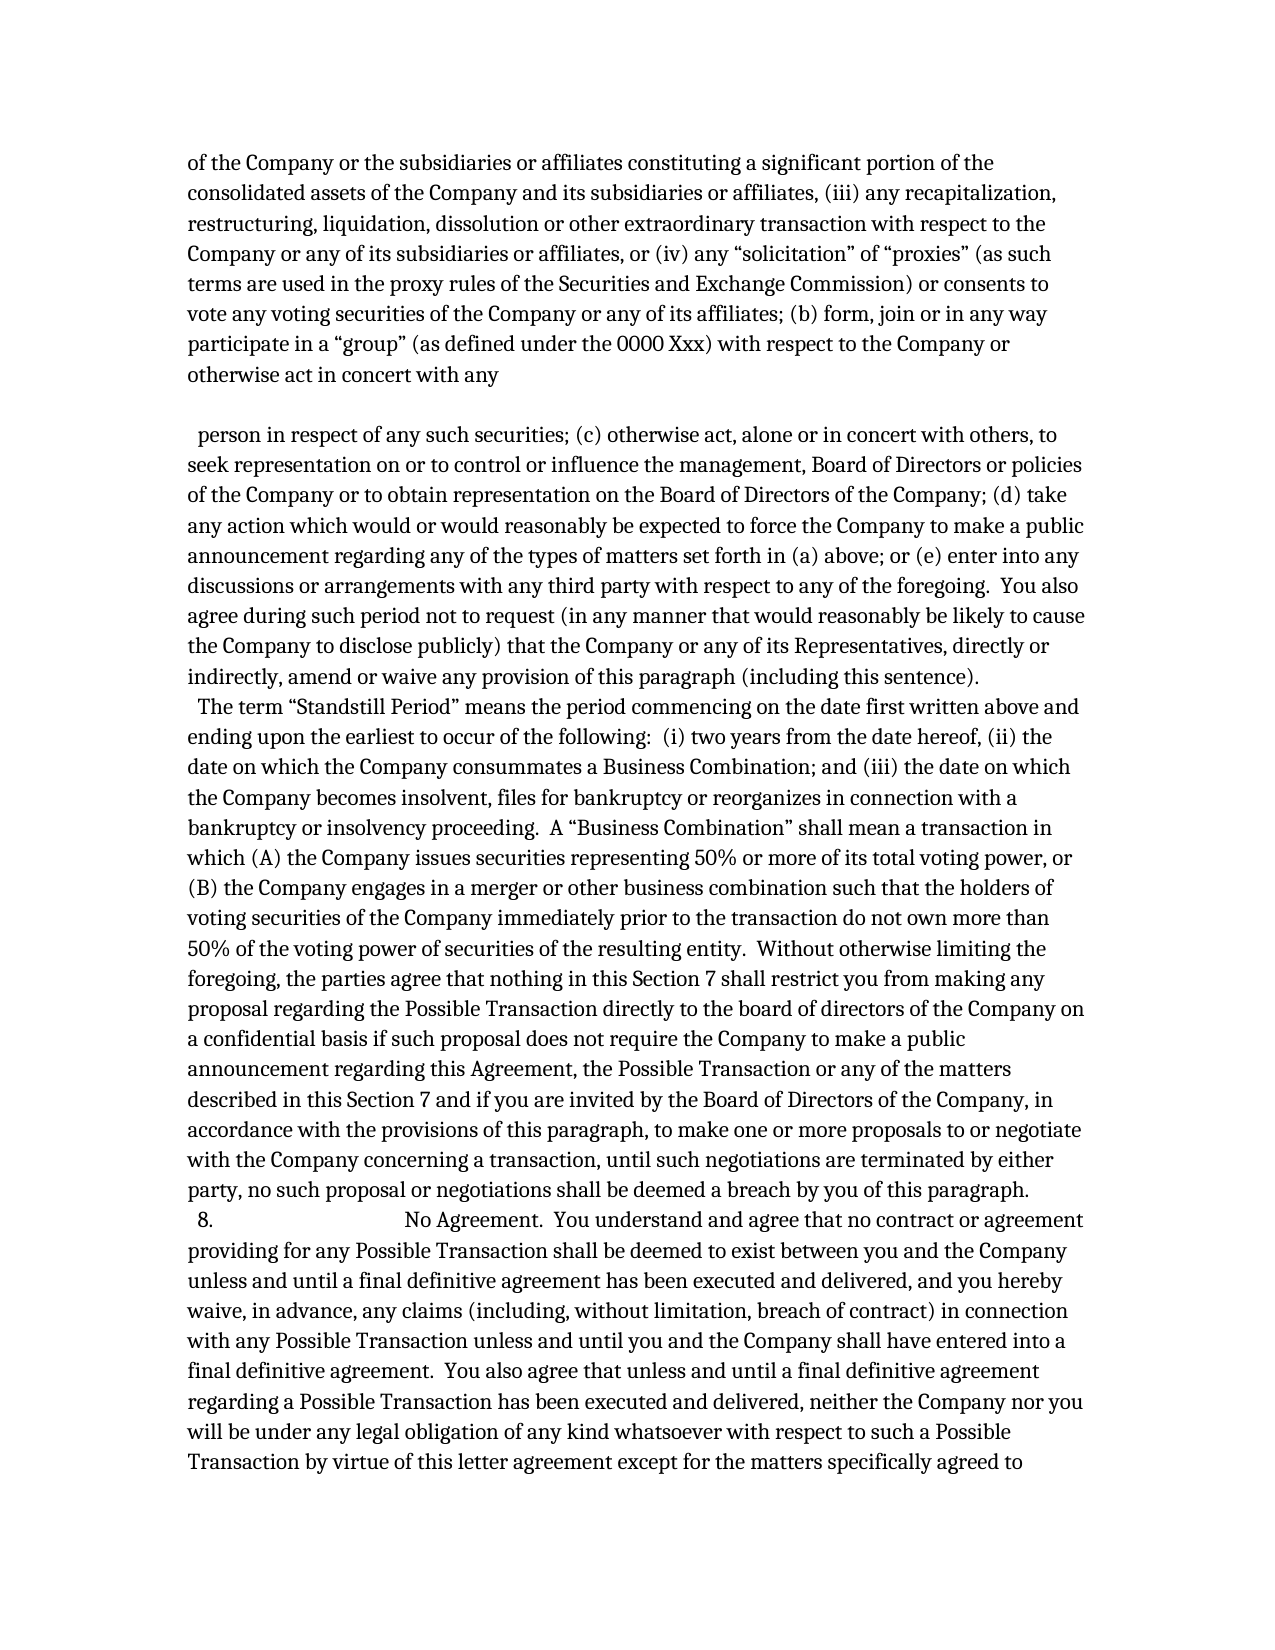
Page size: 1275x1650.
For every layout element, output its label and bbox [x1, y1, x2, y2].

text [187, 150, 1087, 1475]
